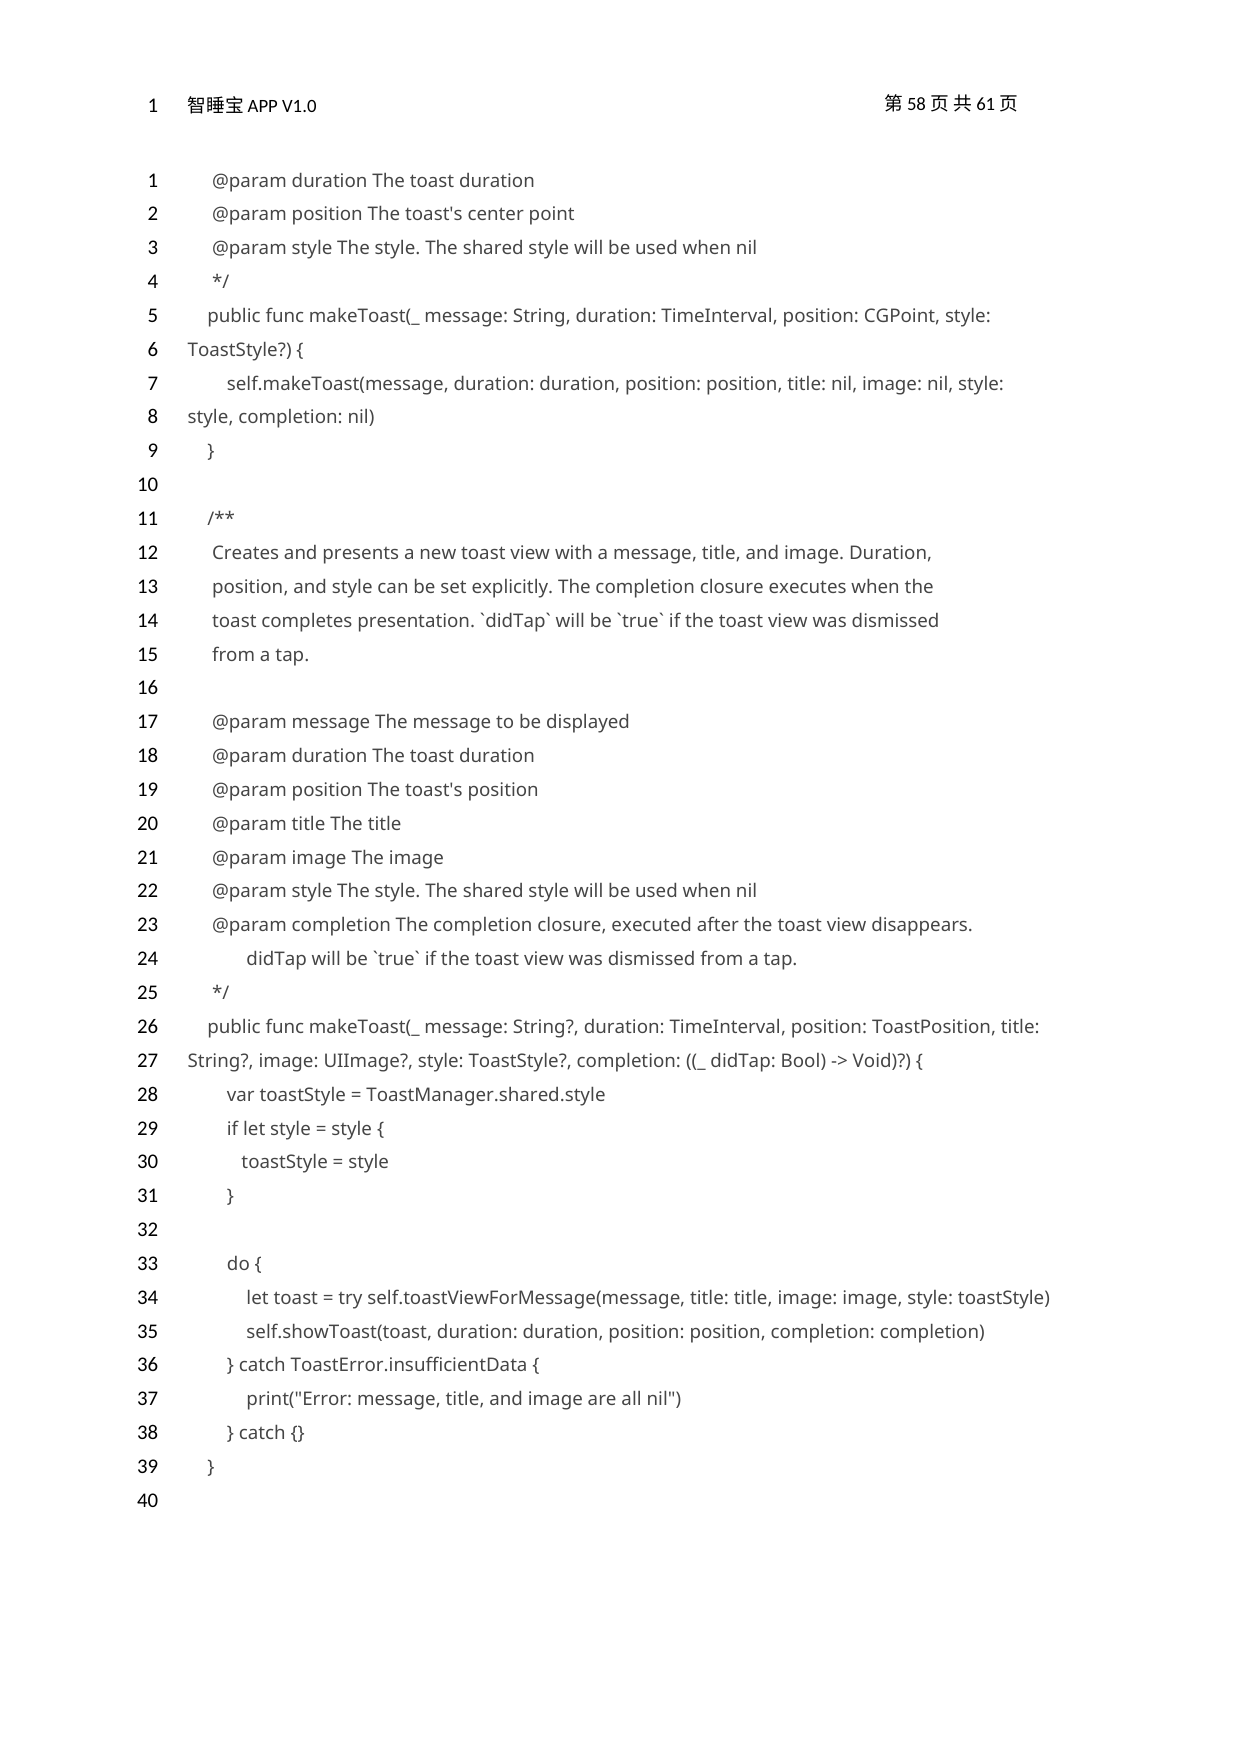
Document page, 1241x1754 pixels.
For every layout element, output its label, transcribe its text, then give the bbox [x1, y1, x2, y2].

text toastStyle = style [187, 1144, 1053, 1178]
text /** [187, 501, 1053, 535]
text if let style = style { [187, 1111, 1053, 1144]
text let toast = try self.toastViewForMessage(message, title: title, image: image, style: toastStyle) [187, 1280, 1053, 1314]
text var toastStyle = ToastManager.shared.style [187, 1077, 1053, 1111]
text self.makeToast(message, duration: duration, position: position, title: nil, image: nil, style: style, completion: nil) [187, 366, 1053, 433]
text @param message The message to be displayed [187, 704, 1053, 738]
text } [187, 1178, 1053, 1212]
text self.showToast(toast, duration: duration, position: position, completion: completion) [187, 1314, 1053, 1348]
text position, and style can be set explicitly. The completion closure executes when the [187, 569, 1053, 603]
text @param image The image [187, 840, 1053, 874]
text @param duration The toast duration [187, 163, 1053, 197]
text } catch {} [187, 1415, 1053, 1449]
text } [187, 433, 1053, 467]
text */ [187, 264, 1053, 298]
text @param position The toast's position [187, 772, 1053, 806]
text Creates and presents a new toast view with a message, title, and image. Duration, [187, 535, 1053, 569]
text @param completion The completion closure, executed after the toast view disappears. [187, 907, 1053, 941]
text @param duration The toast duration [187, 738, 1053, 772]
text } [187, 1449, 1053, 1483]
text @param title The title [187, 806, 1053, 840]
text @param style The style. The shared style will be used when nil [187, 230, 1053, 264]
text } catch ToastError.insufficientData { [187, 1348, 1053, 1381]
text didTap will be `true` if the toast view was dismissed from a tap. [187, 941, 1053, 975]
text public func makeToast(_ message: String, duration: TimeInterval, position: CGPoint, style: ToastStyle?) { [187, 298, 1053, 366]
text @param style The style. The shared style will be used when nil [187, 874, 1053, 907]
text public func makeToast(_ message: String?, duration: TimeInterval, position: ToastPosition, title: String?, image: UIImage?, style: ToastStyle?, completion: ((_ didTap: Bool) -> Void)?) { [187, 1009, 1053, 1077]
text from a tap. [187, 637, 1053, 671]
text toast completes presentation. `didTap` will be `true` if the toast view was dismissed [187, 603, 1053, 637]
text */ [187, 975, 1053, 1009]
text print("Error: message, title, and image are all nil") [187, 1381, 1053, 1415]
text @param position The toast's center point [187, 197, 1053, 230]
text do { [187, 1246, 1053, 1280]
